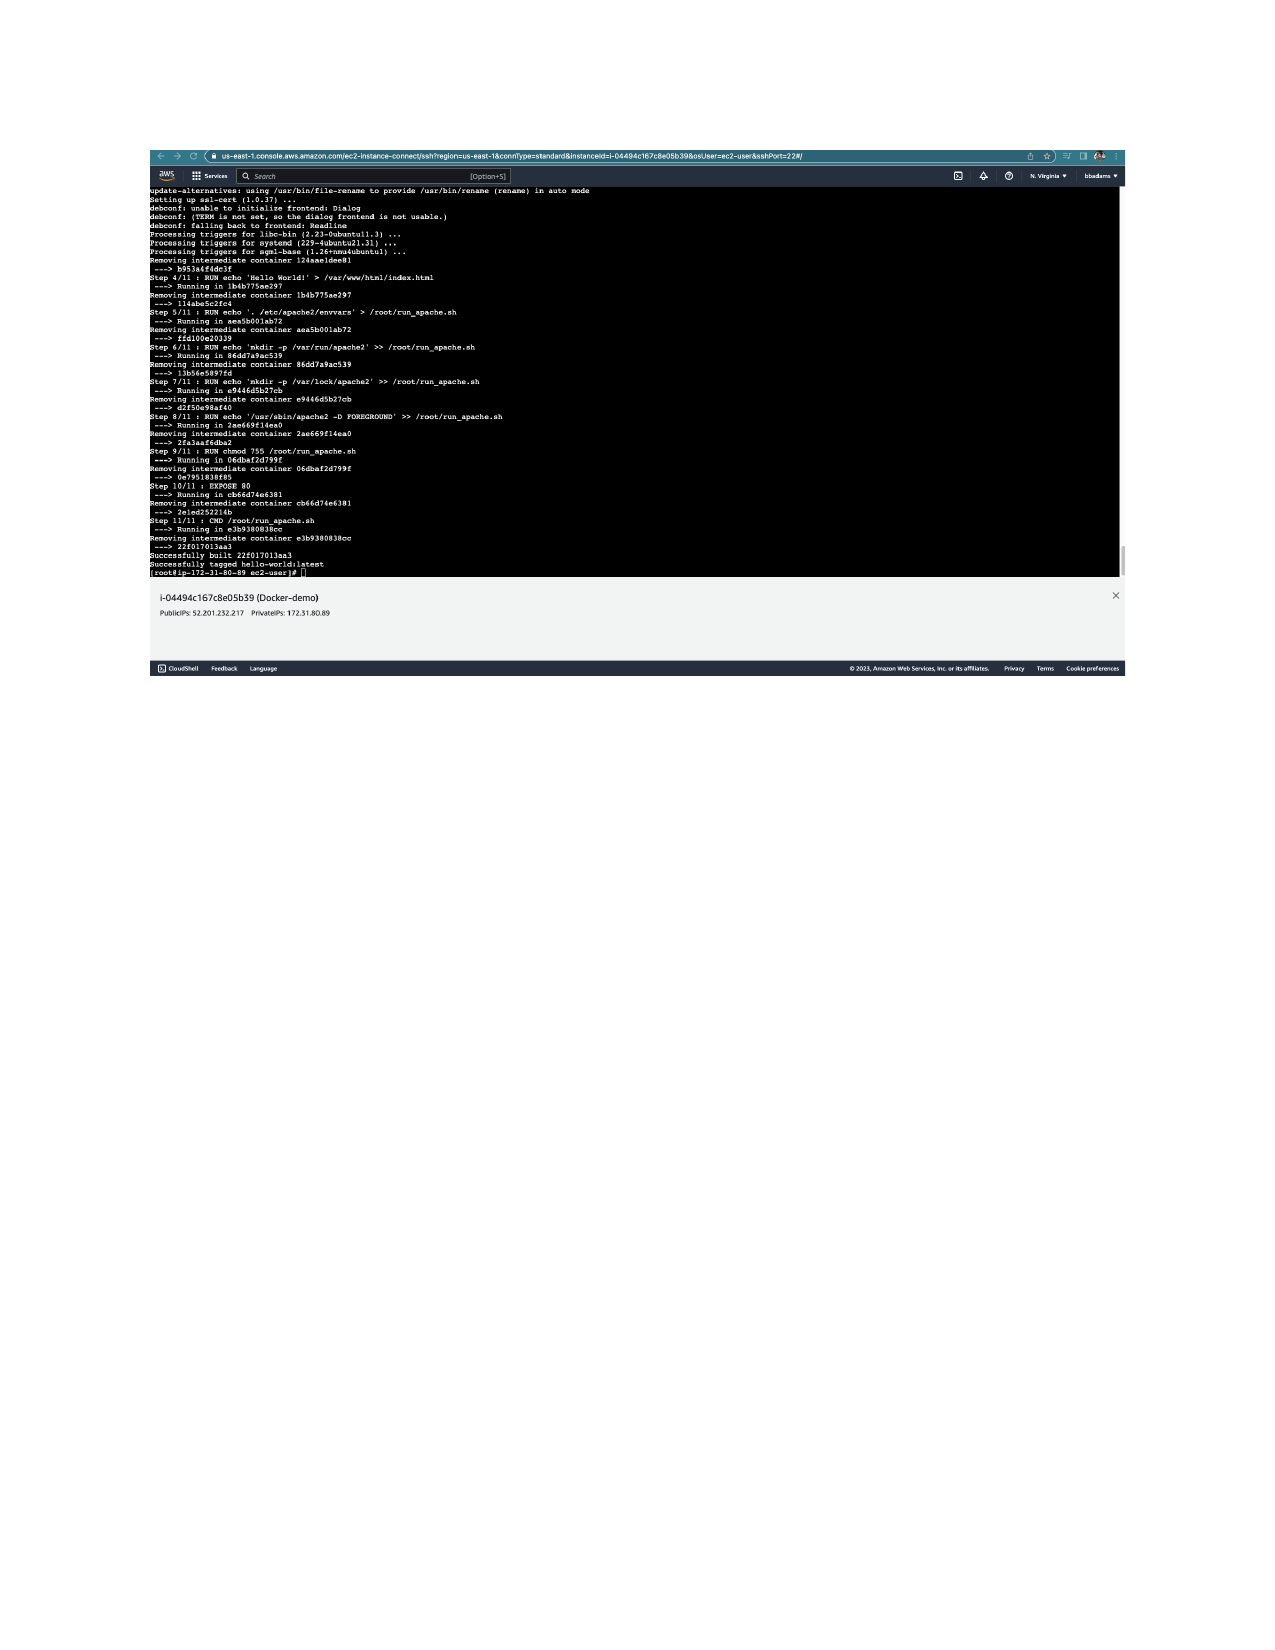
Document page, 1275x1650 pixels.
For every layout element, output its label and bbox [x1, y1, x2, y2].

picture [150, 150, 1125, 676]
